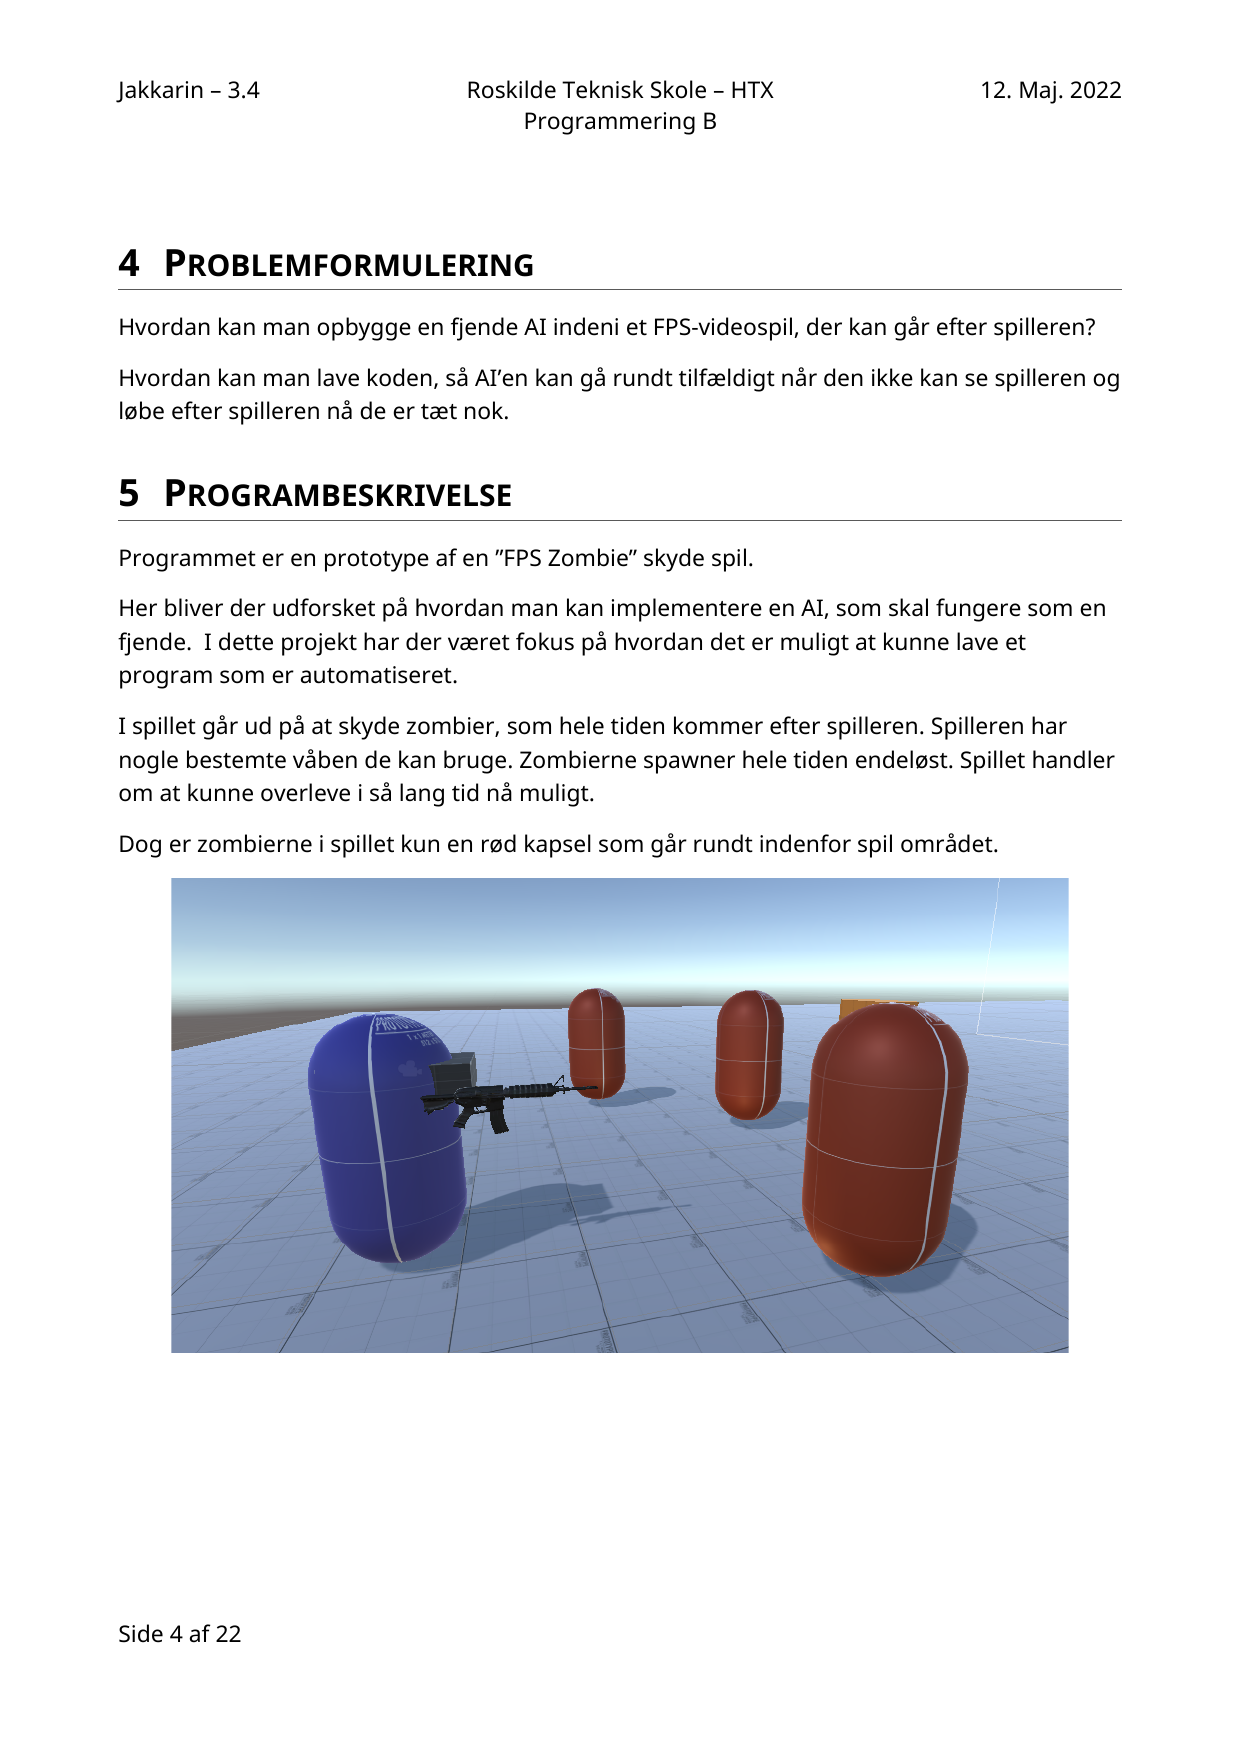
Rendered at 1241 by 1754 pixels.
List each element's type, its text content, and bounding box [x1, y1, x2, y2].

text Hvordan kan man lave koden, så AI’en kan gå rundt tilfældigt når den ikke kan se spilleren og løbe efter spilleren nå de er tæt nok. [118, 362, 1122, 427]
text I spillet går ud på at skyde zombier, som hele tiden kommer efter spilleren. Spilleren har nogle bestemte våben de kan bruge. Zombierne spawner hele tiden endeløst. Spillet handler om at kunne overleve i så lang tid nå muligt. [118, 710, 1122, 808]
subtitle Programbeskrivelse [118, 467, 1122, 520]
text Dog er zombierne i spillet kun en rød kapsel som går rundt indenfor spil området. [118, 828, 1122, 859]
text Programmet er en prototype af en ”FPS Zombie” skyde spil. [118, 541, 1122, 573]
text Hvordan kan man opbygge en fjende AI indeni et FPS-videospil, der kan går efter spilleren? [118, 311, 1122, 342]
picture [171, 878, 1069, 1353]
subtitle Problemformulering [118, 236, 1122, 289]
text Her bliver der udforsket på hvordan man kan implementere en AI, som skal fungere som en fjende. I dette projekt har der været fokus på hvordan det er muligt at kunne lave et program som er automatiseret. [118, 592, 1122, 691]
